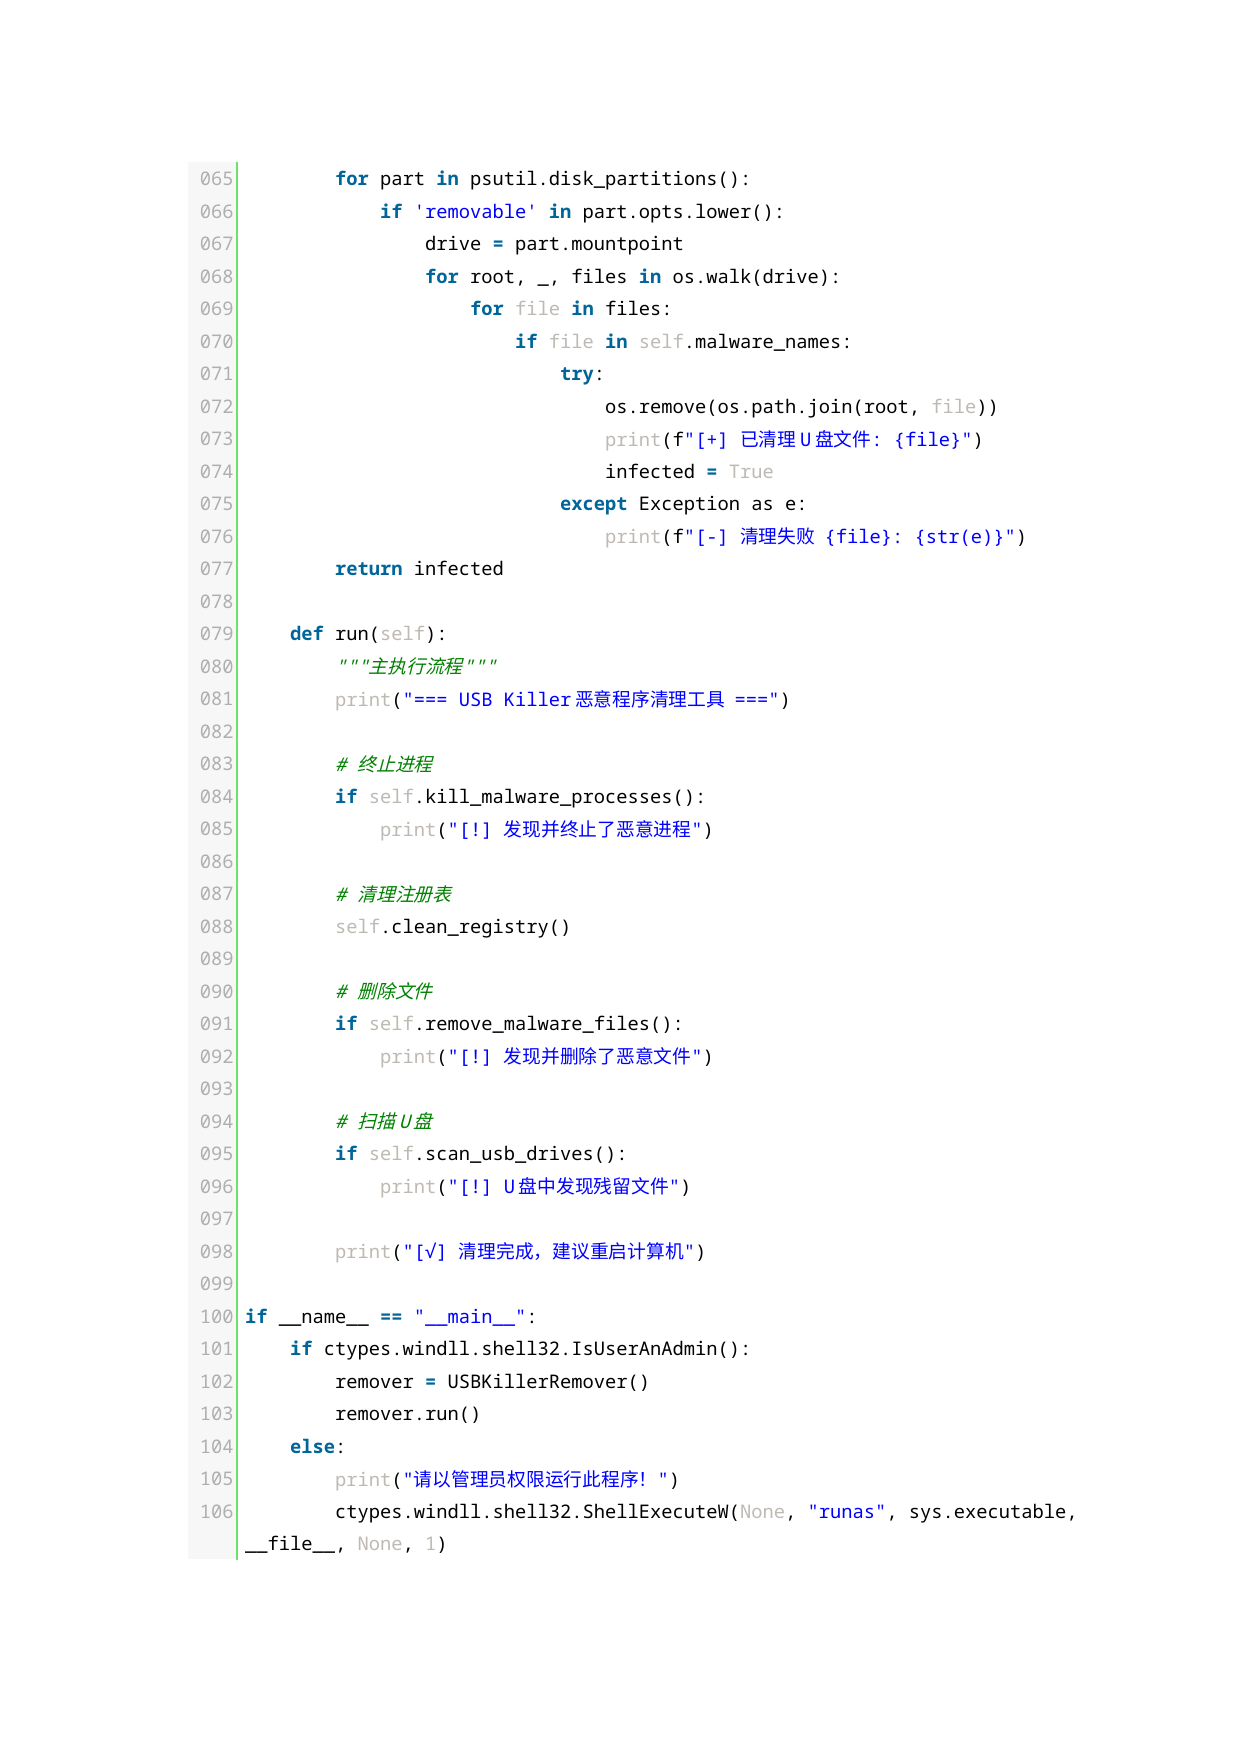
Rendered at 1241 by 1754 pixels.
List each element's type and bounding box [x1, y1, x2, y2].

table_header [238, 162, 1156, 1559]
table_header [188, 162, 236, 1559]
